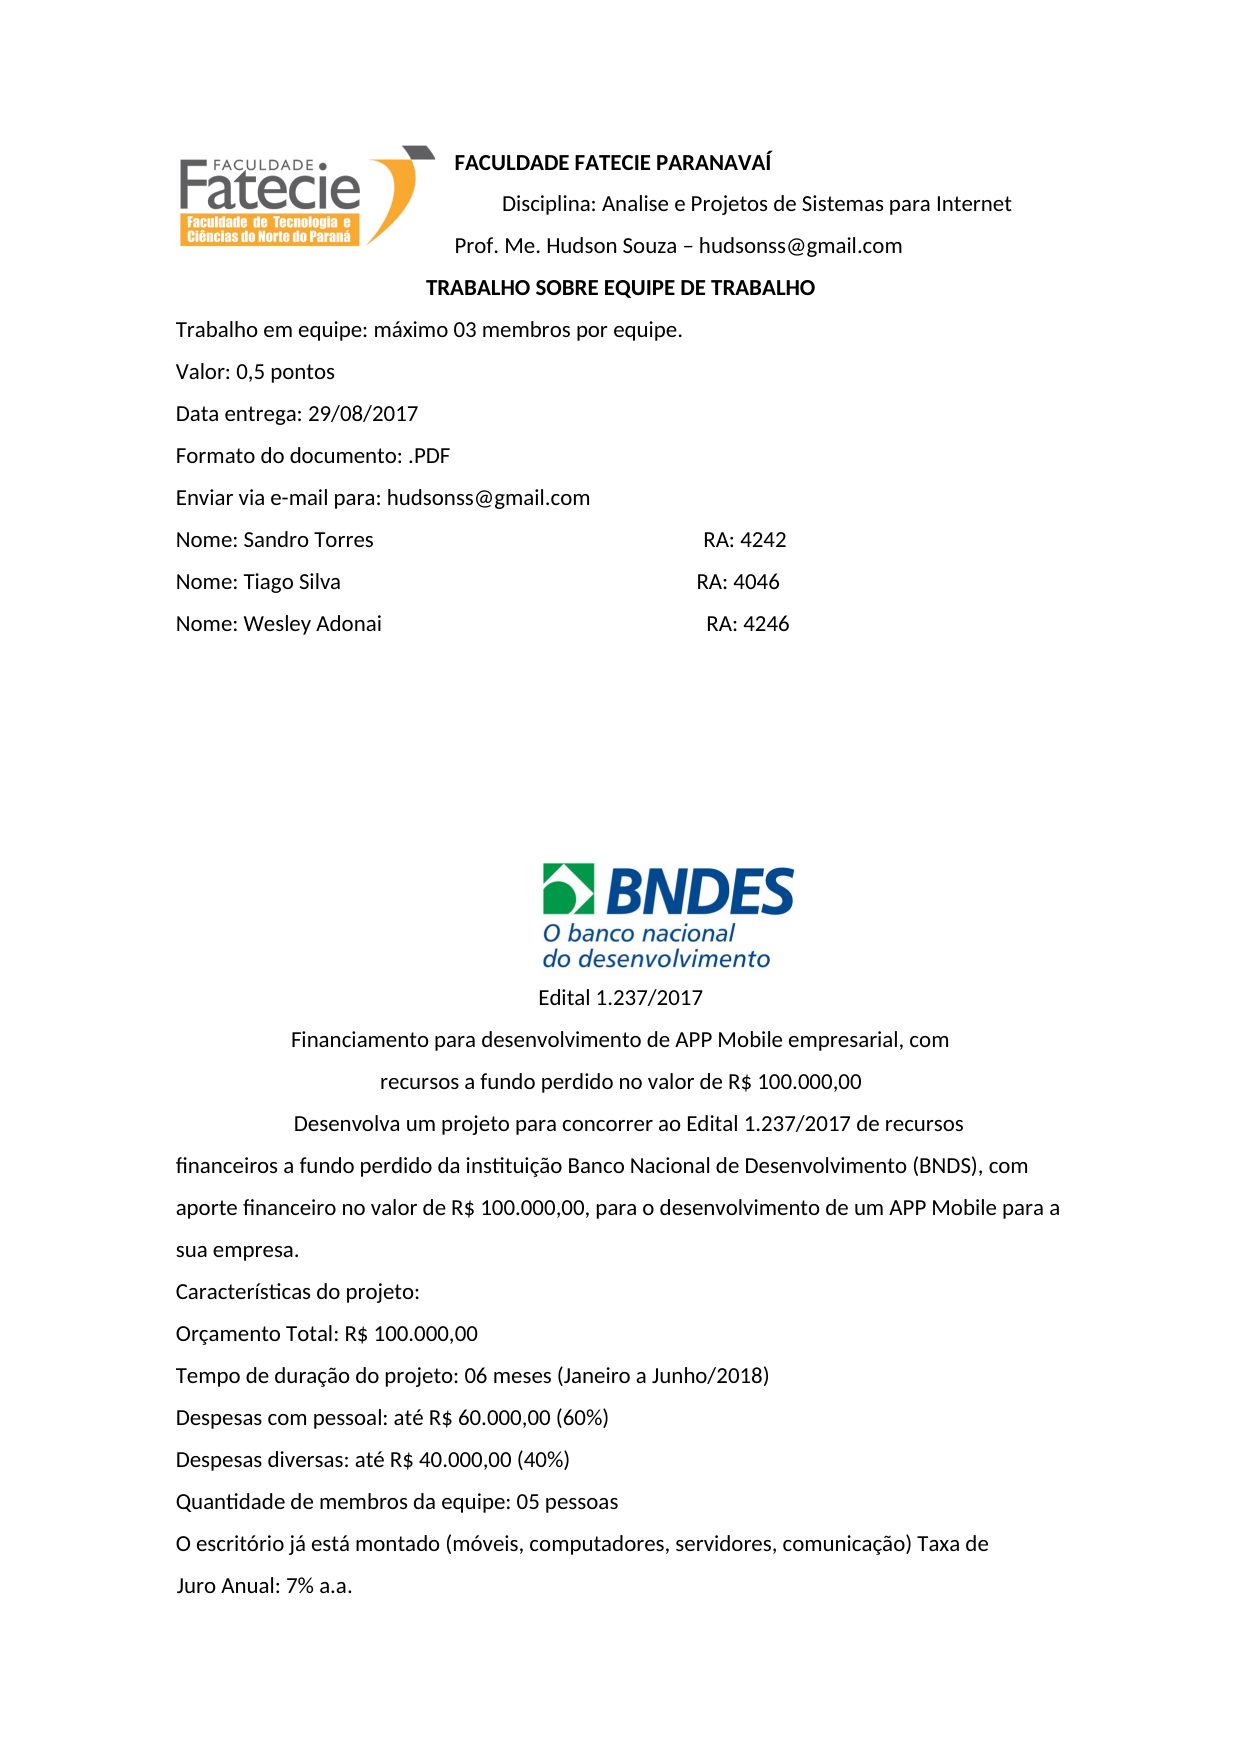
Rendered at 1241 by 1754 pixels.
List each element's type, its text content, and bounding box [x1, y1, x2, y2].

text Despesas com pessoal: até R$ 60.000,00 (60%) [176, 1403, 1024, 1431]
picture [540, 861, 801, 970]
text Financiamento para desenvolvimento de APP Mobile empresarial, com recursos a fundo perdido no valor de R$ 100.000,00 [276, 1025, 965, 1095]
text Disciplina: Analise e Projetos de Sistemas para Internet [436, 189, 1013, 218]
text Características do projeto: [176, 1277, 1024, 1305]
text FACULDADE FATECIE PARANAVAÍ [436, 148, 1063, 176]
text Despesas diversas: até R$ 40.000,00 (40%) [176, 1445, 1024, 1473]
text Nome: Sandro Torres RA: 4242 [176, 525, 1024, 553]
text Nome: Tiago Silva RA: 4046 [176, 567, 1024, 595]
text Formato do documento: .PDF [176, 441, 1024, 469]
text Desenvolva um projeto para concorrer ao Edital 1.237/2017 de recursos financeiros a fundo perdido da instituição Banco Nacional de Desenvolvimento (BNDS), com aporte financeiro no valor de R$ 100.000,00, para o desenvolvimento de um APP Mobile para a sua empresa. [176, 1109, 1063, 1263]
text Data entrega: 29/08/2017 [176, 399, 1024, 427]
text O escritório já está montado (móveis, computadores, servidores, comunicação) Taxa de Juro Anual: 7% a.a. [176, 1529, 1024, 1599]
text Valor: 0,5 pontos [176, 357, 1024, 386]
picture [179, 144, 436, 247]
text Trabalho em equipe: máximo 03 membros por equipe. [176, 316, 1024, 343]
text Prof. Me. Hudson Souza – hudsonss@gmail.com [176, 232, 1024, 259]
text TRABALHO SOBRE EQUIPE DE TRABALHO [178, 273, 1063, 302]
text Orçamento Total: R$ 100.000,00 [176, 1319, 1024, 1347]
text Nome: Wesley Adonai RA: 4246 [176, 609, 1024, 637]
text Quantidade de membros da equipe: 05 pessoas [176, 1487, 1024, 1515]
text Edital 1.237/2017 [276, 983, 965, 1011]
text Enviar via e-mail para: hudsonss@gmail.com [176, 483, 1024, 511]
text Tempo de duração do projeto: 06 meses (Janeiro a Junho/2018) [176, 1361, 1024, 1389]
